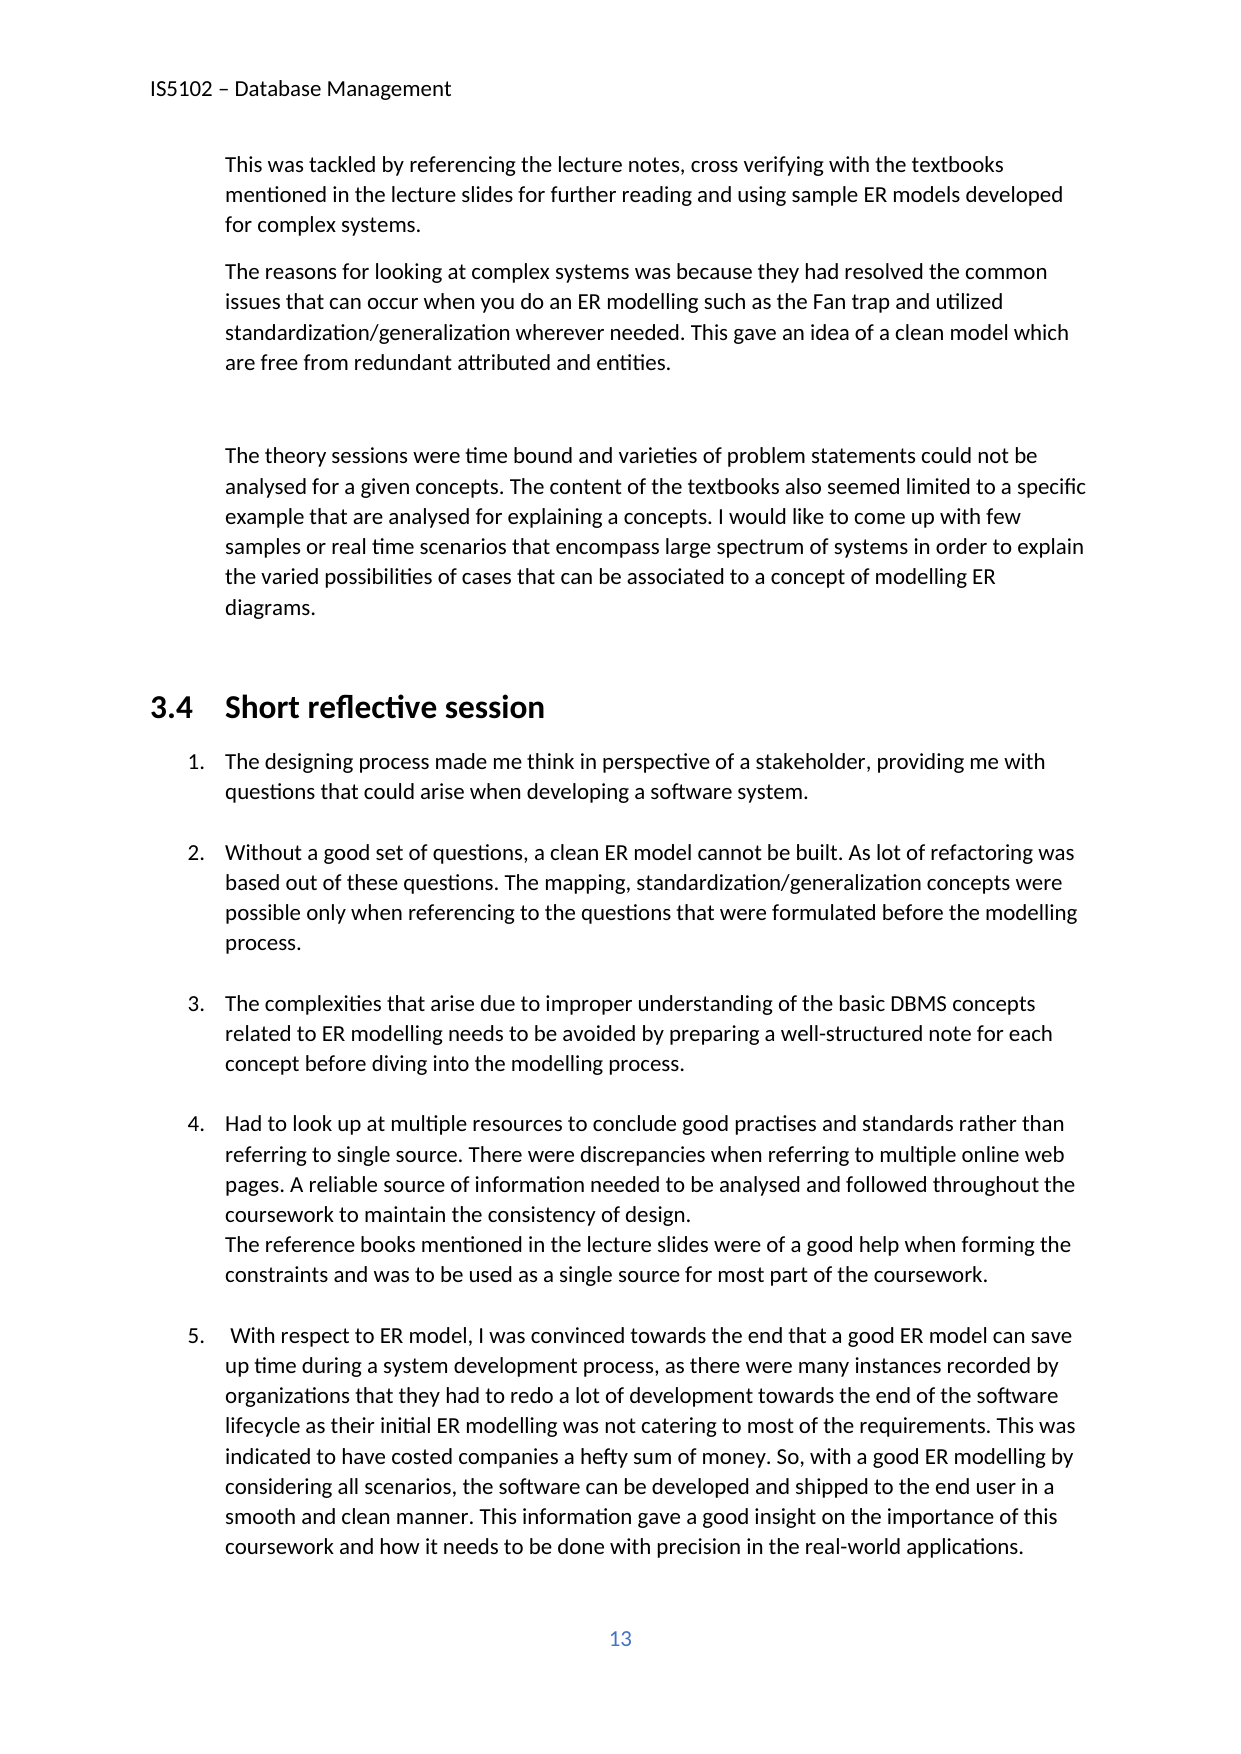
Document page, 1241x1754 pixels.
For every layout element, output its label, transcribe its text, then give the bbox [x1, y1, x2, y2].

list The designing process made me think in perspective of a stakeholder, providing me with questions that could arise when developing a software system. [187, 747, 1090, 805]
list Without a good set of questions, a clean ER model cannot be built. As lot of refactoring was based out of these questions. The mapping, standardization/generalization concepts were possible only when referencing to the questions that were formulated before the modelling process. [187, 838, 1090, 956]
text The reasons for looking at complex systems was because they had resolved the common issues that can occur when you do an ER modelling such as the Fan trap and utilized standardization/generalization wherever needed. This gave an idea of a clean model which are free from redundant attributed and entities. [225, 257, 1090, 376]
list Had to look up at multiple resources to conclude good practises and standards rather than referring to single source. There were discrepancies when referring to multiple online web pages. A reliable source of information needed to be analysed and followed throughout the coursework to maintain the consistency of design. [187, 1109, 1090, 1228]
text This was tackled by referencing the lecture notes, cross verifying with the textbooks mentioned in the lecture slides for further reading and using sample ER models developed for complex systems. [225, 150, 1090, 238]
text 3.4 Short reflective session [150, 686, 1090, 727]
text The theory sessions were time bound and varieties of problem statements could not be analysed for a given concepts. The content of the textbooks also seemed limited to a specific example that are analysed for explaining a concepts. I would like to come up with few samples or real time scenarios that encompass large spectrum of systems in order to explain the varied possibilities of cases that can be associated to a concept of modelling ER diagrams. [225, 442, 1090, 621]
list With respect to ER model, I was convinced towards the end that a good ER model can save up time during a system development process, as there were many instances recorded by organizations that they had to redo a lot of development towards the end of the software lifecycle as their initial ER modelling was not catering to most of the requirements. This was indicated to have costed companies a hefty sum of money. So, with a good ER modelling by considering all scenarios, the software can be developed and shipped to the end user in a smooth and clean manner. This information gave a good insight on the importance of this coursework and how it needs to be done with precision in the real-world applications. [187, 1321, 1090, 1561]
list The complexities that arise due to improper understanding of the basic DBMS concepts related to ER modelling needs to be avoided by preparing a well-structured note for each concept before diving into the modelling process. [187, 989, 1090, 1077]
list The reference books mentioned in the lecture slides were of a good help when forming the constraints and was to be used as a single source for most part of the coursework. [225, 1230, 1090, 1289]
